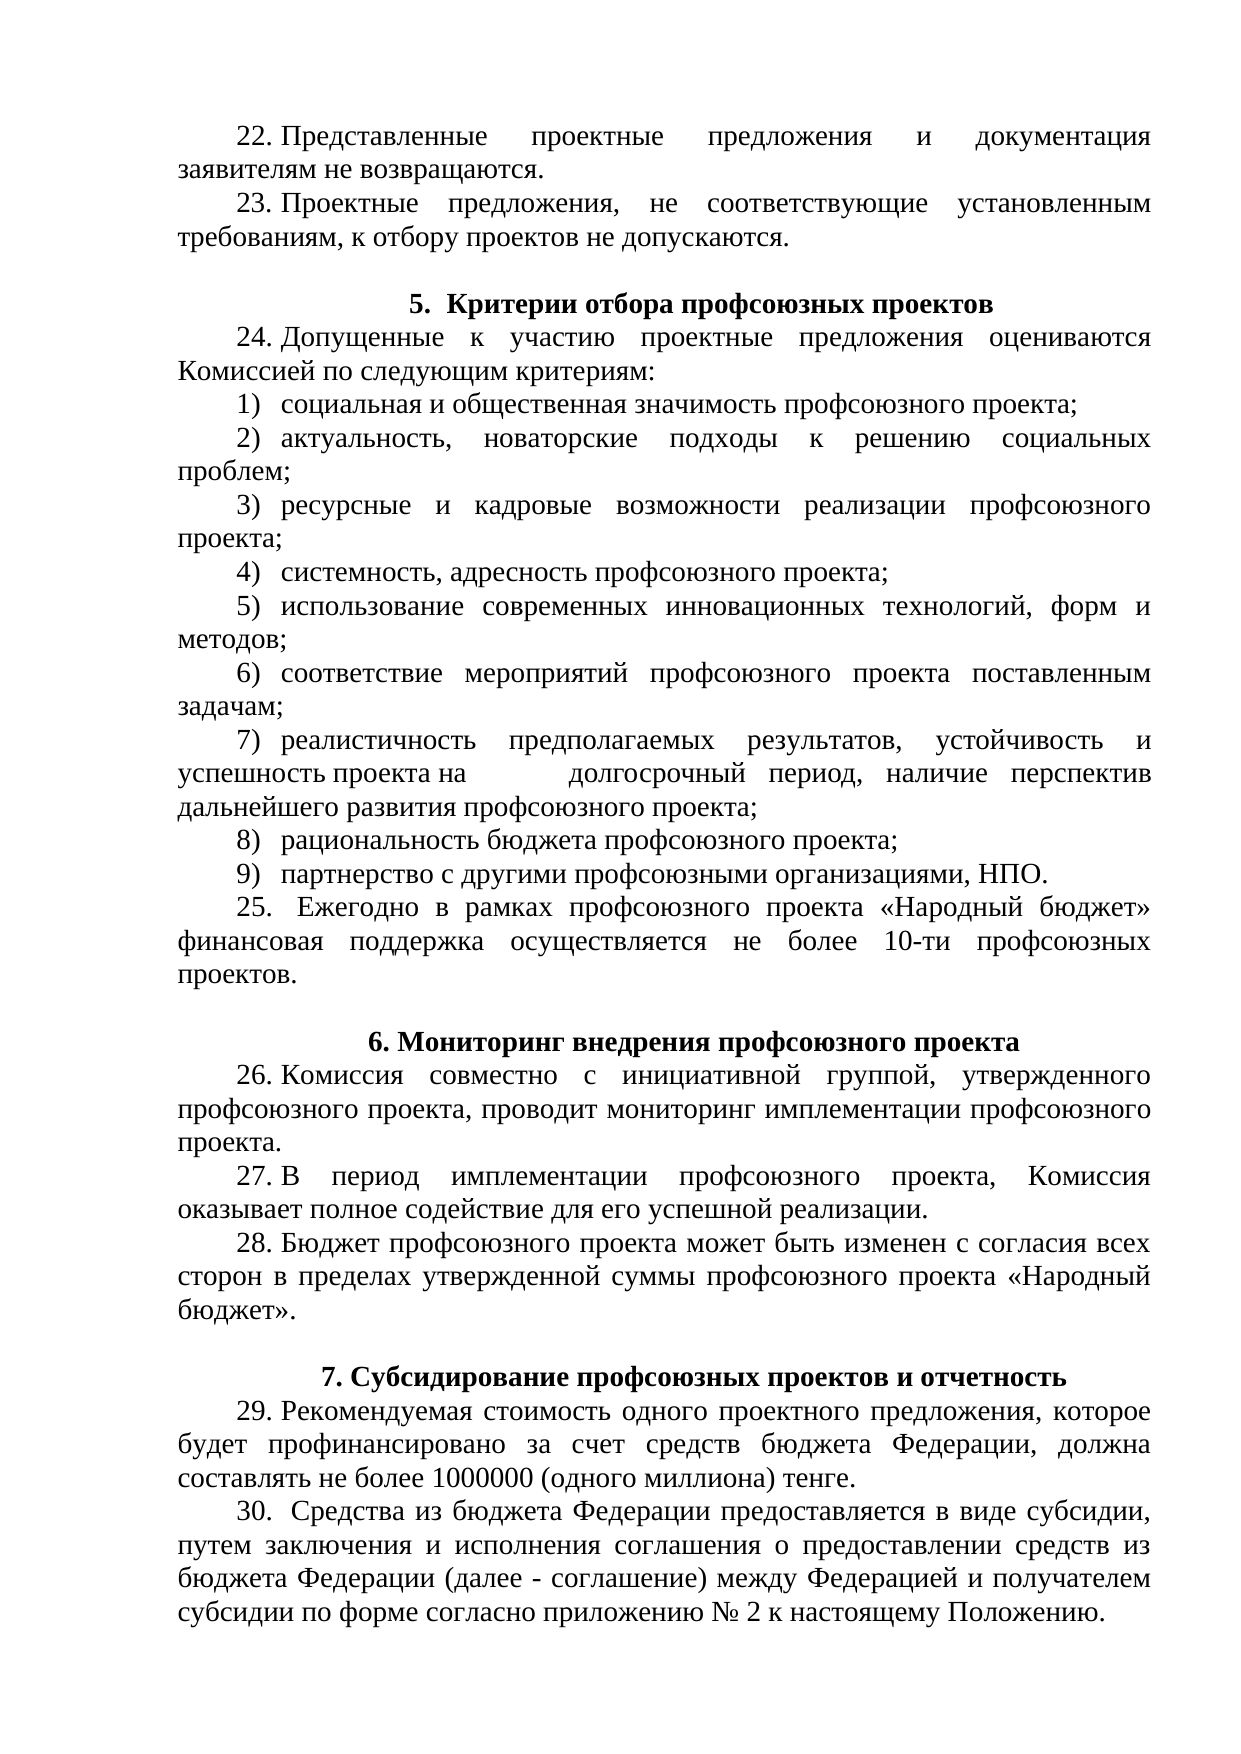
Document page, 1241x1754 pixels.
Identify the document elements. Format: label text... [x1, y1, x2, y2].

list ресурсные и кадровые возможности реализации профсоюзного проекта; [177, 487, 1152, 554]
list Рекомендуемая стоимость одного проектного предложения, которое будет профинансировано за счет средств бюджета Федерации, должна составлять не более 1000000 (одного миллиона) тенге. [177, 1393, 1152, 1493]
list Ежегодно в рамках профсоюзного проекта «Народный бюджет» финансовая поддержка осуществляется не более 10-ти профсоюзных проектов. [177, 889, 1152, 990]
list Допущенные к участию проектные предложения оцениваются Комиссией по следующим критериям: [177, 319, 1152, 386]
list Комиссия совместно с инициативной группой, утвержденного профсоюзного проекта, проводит мониторинг имплементации профсоюзного проекта. [177, 1057, 1152, 1158]
list использование современных инновационных технологий, форм и методов; [177, 588, 1152, 655]
list соответствие мероприятий профсоюзного проекта поставленным задачам; [177, 655, 1152, 722]
list В период имплементации профсоюзного проекта, Комиссия оказывает полное содействие для его успешной реализации. [177, 1158, 1152, 1225]
list системность, адресность профсоюзного проекта; [177, 554, 1152, 588]
list социальная и общественная значимость профсоюзного проекта; [177, 386, 1152, 420]
text 7. Субсидирование профсоюзных проектов и отчетность [177, 1359, 1152, 1393]
list Представленные проектные предложения и документация заявителям не возвращаются. [177, 118, 1152, 185]
list актуальность, новаторские подходы к решению социальных проблем; [177, 420, 1152, 487]
list партнерство с другими профсоюзными организациями, НПО. [177, 856, 1152, 889]
list рациональность бюджета профсоюзного проекта; [177, 822, 1152, 856]
list Критерии отбора профсоюзных проектов [251, 286, 1152, 319]
list Бюджет профсоюзного проекта может быть изменен с согласия всех сторон в пределах утвержденной суммы профсоюзного проекта «Народный бюджет». [177, 1225, 1152, 1326]
text 6. Мониторинг внедрения профсоюзного проекта [177, 1024, 1152, 1057]
list Средства из бюджета Федерации предоставляется в виде субсидии, путем заключения и исполнения соглашения о предоставлении средств из бюджета Федерации (далее - соглашение) между Федерацией и получателем субсидии по форме согласно приложению № 2 к настоящему Положению. [177, 1493, 1152, 1627]
list реалистичность предполагаемых результатов, устойчивость и успешность проекта на долгосрочный период, наличие перспектив дальнейшего развития профсоюзного проекта; [177, 722, 1152, 822]
list Проектные предложения, не соответствующие установленным требованиям, к отбору проектов не допускаются. [177, 185, 1152, 252]
